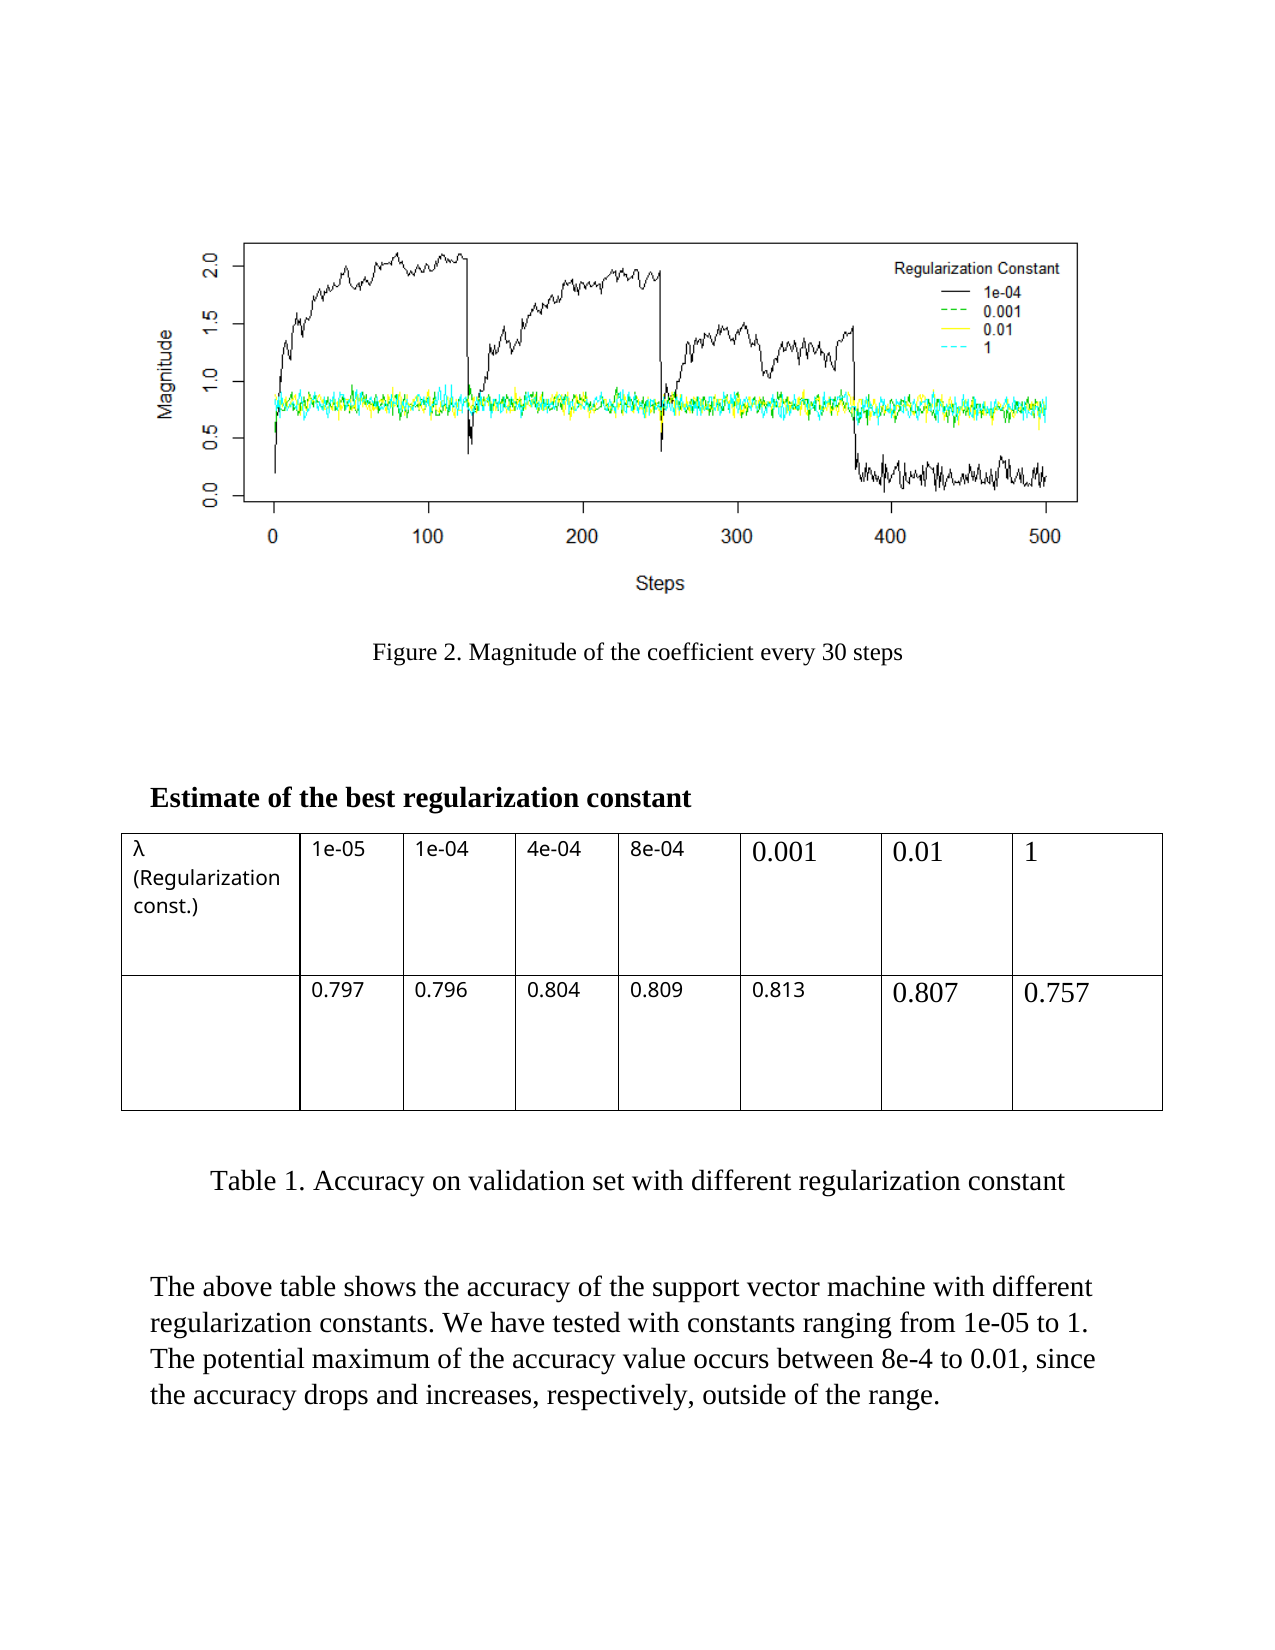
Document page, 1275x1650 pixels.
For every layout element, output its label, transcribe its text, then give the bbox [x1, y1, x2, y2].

table_header 1e-05 [301, 834, 403, 974]
table_cell 0.757 [1013, 976, 1162, 1109]
table_header 4e-04 [516, 834, 618, 974]
table_cell 0.797 [301, 976, 403, 1109]
table_header 1 [1013, 834, 1162, 974]
table_header 1e-04 [404, 834, 515, 974]
table_cell 0.804 [516, 976, 618, 1109]
table_header 8e-04 [619, 834, 740, 974]
table_cell 0.813 [741, 976, 881, 1109]
table_header λ(Regularization const.) [122, 834, 299, 974]
table_cell [122, 976, 299, 1109]
table_cell 0.809 [619, 976, 740, 1109]
table_cell 0.796 [404, 976, 515, 1109]
text Table 1. Accuracy on validation set with different regularization constant [150, 1163, 1125, 1197]
picture [150, 150, 1125, 619]
text Estimate of the best regularization constant [150, 780, 1125, 814]
table_header 0.01 [882, 834, 1012, 974]
table_header 0.001 [741, 834, 881, 974]
text Figure 2. Magnitude of the coefficient every 30 steps [150, 637, 1125, 666]
table_cell 0.807 [882, 976, 1012, 1109]
text The above table shows the accuracy of the support vector machine with different regularization constants. We have tested with constants ranging from 1e-05 to 1. The potential maximum of the accuracy value occurs between 8e-4 to 0.01, since the accuracy drops and increases, respectively, outside of the range. [150, 1269, 1125, 1411]
